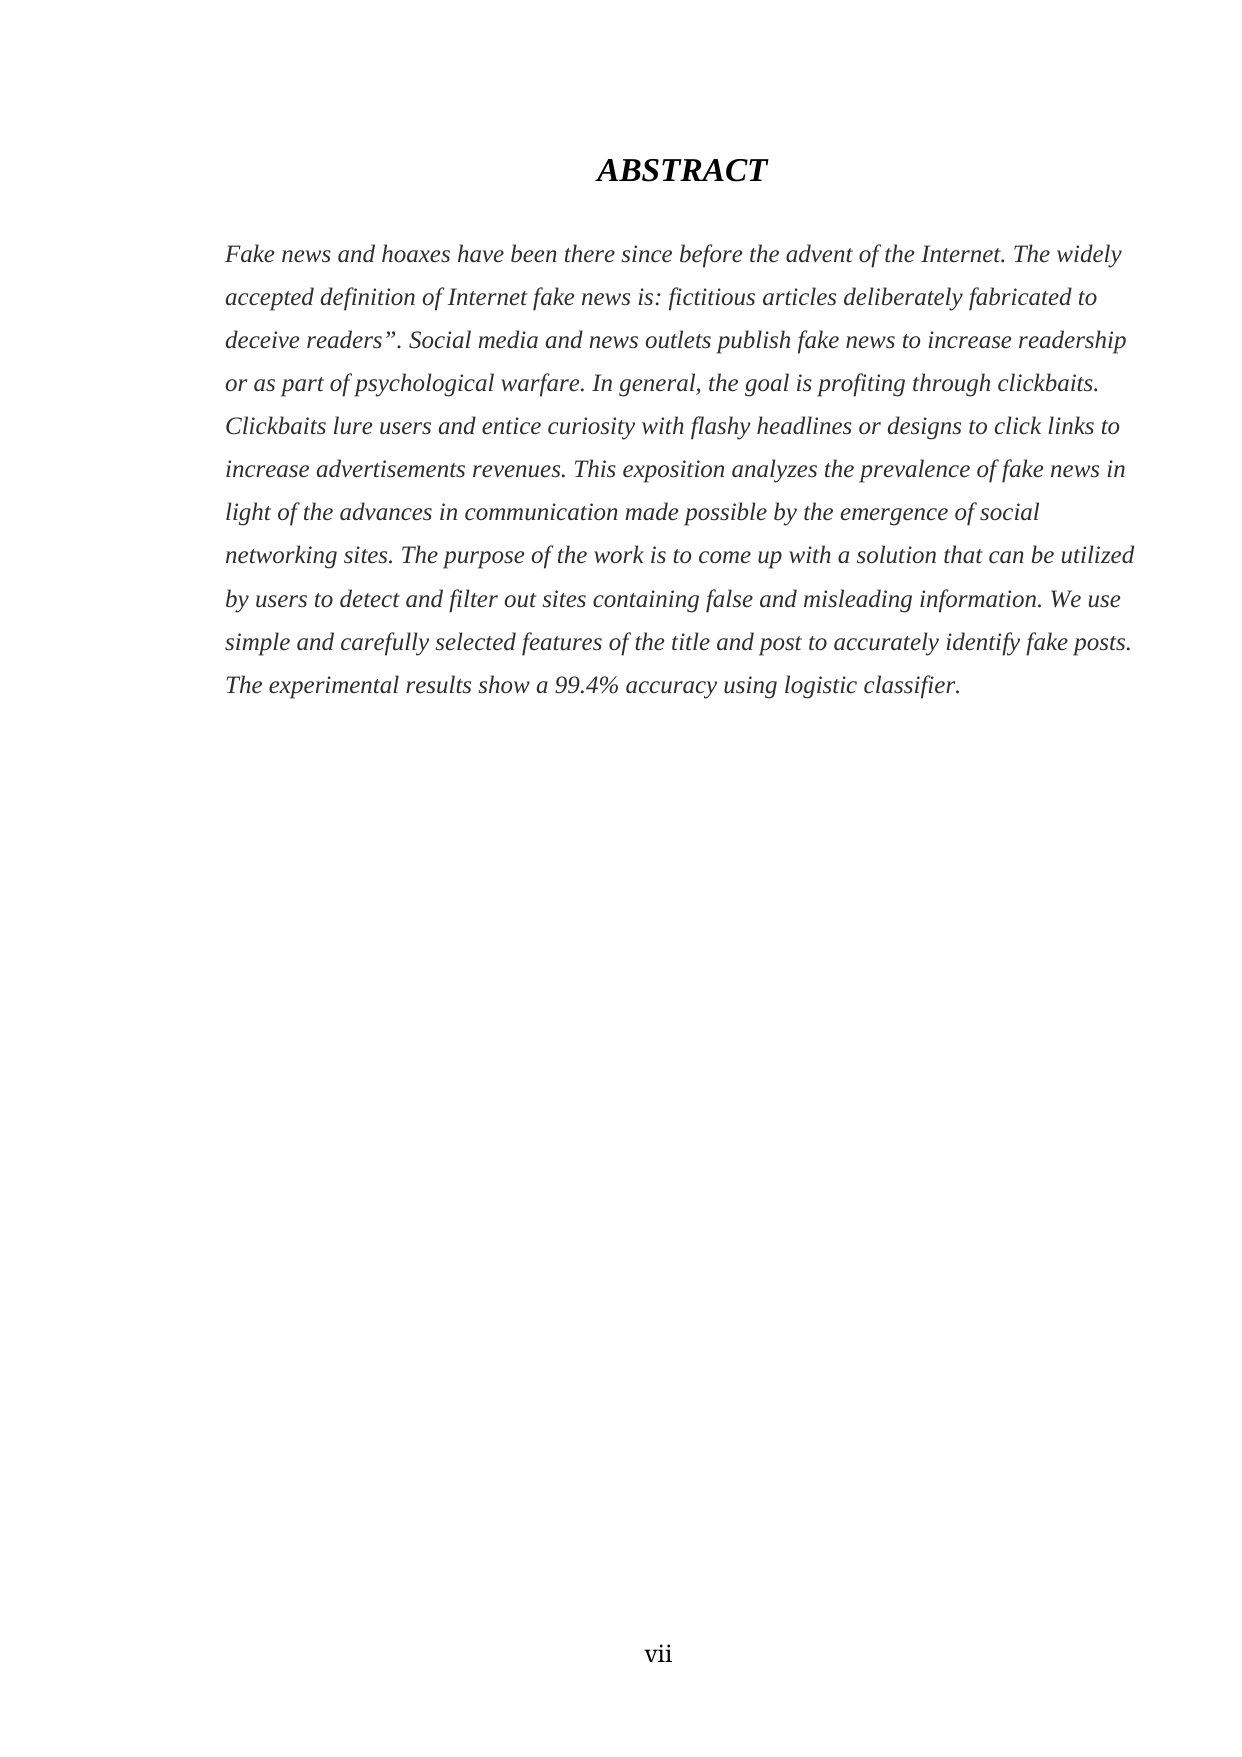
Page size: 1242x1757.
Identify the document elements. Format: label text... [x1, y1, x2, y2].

subtitle ABSTRACT [225, 150, 1139, 188]
text Fake news and hoaxes have been there since before the advent of the Internet. The widely accepted definition of Internet fake news is: fictitious articles deliberately fabricated to deceive readers”. Social media and news outlets publish fake news to increase readership or as part of psychological warfare. In general, the goal is profiting through clickbaits. Clickbaits lure users and entice curiosity with flashy headlines or designs to click links to increase advertisements revenues. This exposition analyzes the prevalence of fake news in light of the advances in communication made possible by the emergence of social networking sites. The purpose of the work is to come up with a solution that can be utilized by users to detect and filter out sites containing false and misleading information. We use simple and carefully selected features of the title and post to accurately identify fake posts. The experimental results show a 99.4% accuracy using logistic classifier. [225, 239, 1139, 699]
